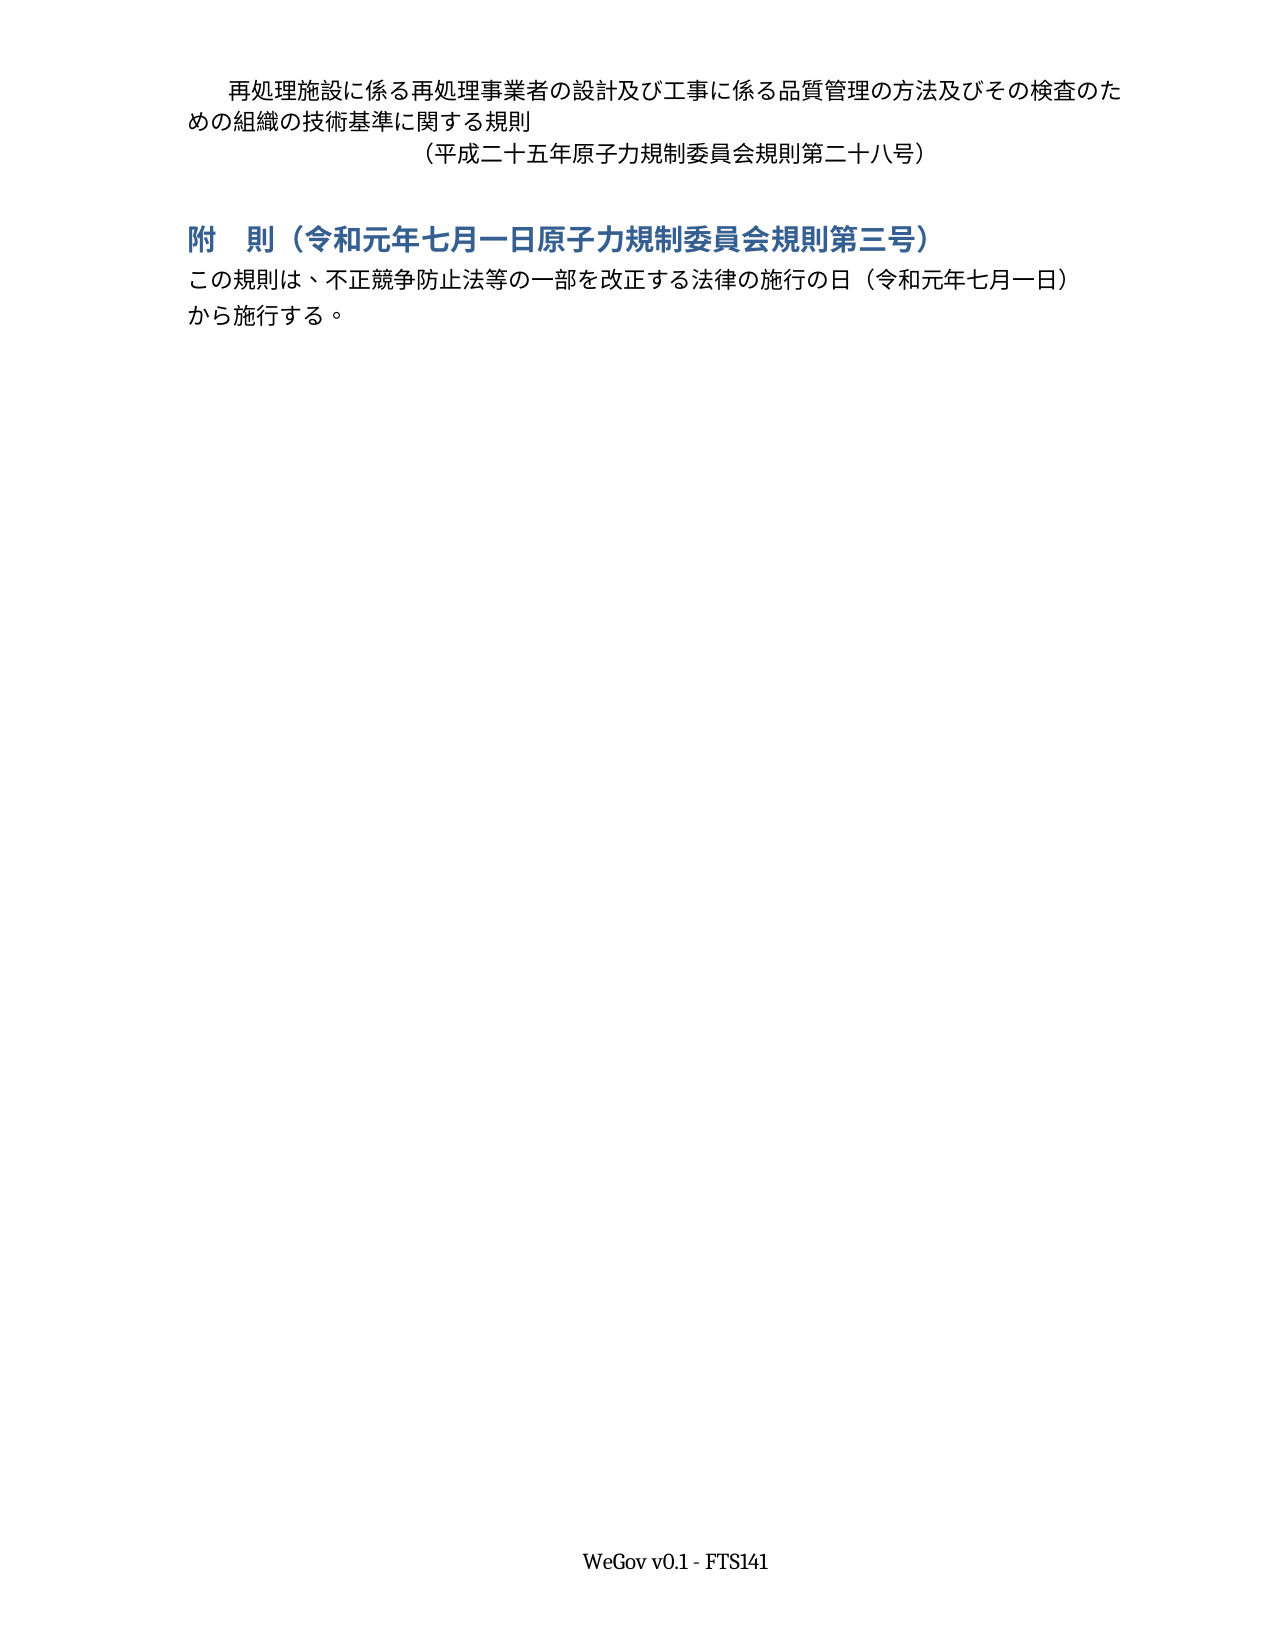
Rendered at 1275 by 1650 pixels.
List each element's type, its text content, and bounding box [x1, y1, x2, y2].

text この規則は、不正競争防止法等の一部を改正する法律の施行の日（令和元年七月一日）から施行する。 [187, 264, 1087, 332]
subtitle 附 則（令和元年七月一日原子力規制委員会規則第三号） [187, 219, 1087, 258]
